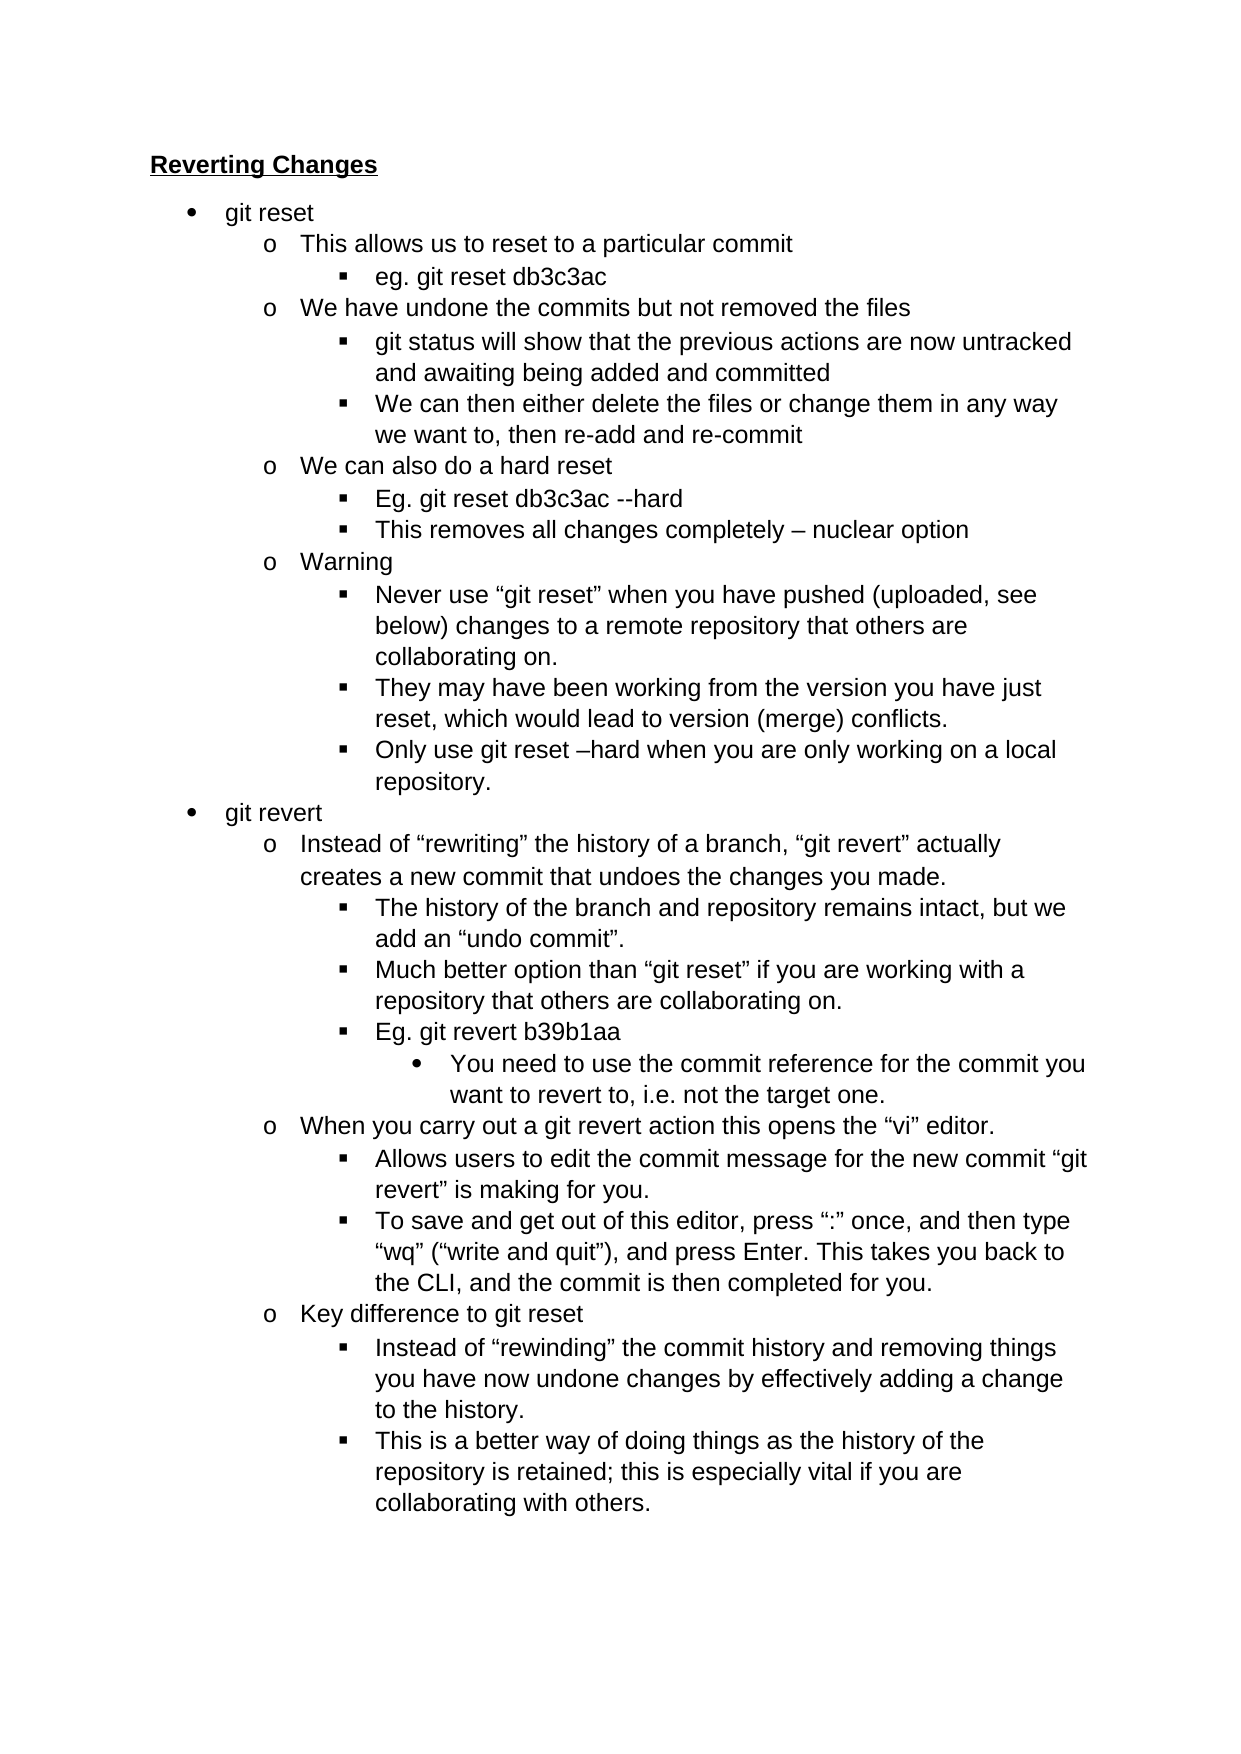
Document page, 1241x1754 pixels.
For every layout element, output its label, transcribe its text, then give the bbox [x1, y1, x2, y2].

list We can also do a hard reset [262, 451, 1090, 482]
list git reset [187, 198, 1090, 227]
list Much better option than “git reset” if you are working with a repository that others are collaborating on. [337, 955, 1090, 1015]
list Never use “git reset” when you have pushed (uploaded, see below) changes to a remote repository that others are collaborating on. [337, 580, 1090, 671]
list When you carry out a git revert action this opens the “vi” editor. [262, 1111, 1090, 1142]
list To save and get out of this editor, press “:” once, and then type “wq” (“write and quit”), and press Enter. This takes you back to the CLI, and the commit is then completed for you. [337, 1206, 1090, 1297]
list They may have been working from the version you have just reset, which would lead to version (merge) conflicts. [337, 673, 1090, 733]
list Key difference to git reset [262, 1299, 1090, 1330]
list This allows us to reset to a particular commit [262, 229, 1090, 260]
list Warning [262, 547, 1090, 578]
list eg. git reset db3c3ac [337, 262, 1090, 291]
list The history of the branch and repository remains intact, but we add an “undo commit”. [337, 893, 1090, 953]
list This removes all changes completely – nuclear option [337, 516, 1090, 544]
list git status will show that the previous actions are now untracked and awaiting being added and committed [337, 327, 1090, 387]
list You need to use the commit reference for the commit you want to revert to, i.e. not the target one. [412, 1048, 1090, 1108]
list Instead of “rewriting” the history of a branch, “git revert” actually creates a new commit that undoes the changes you made. [262, 829, 1090, 891]
list Instead of “rewinding” the commit history and removing things you have now undone changes by effectively adding a change to the history. [337, 1333, 1090, 1424]
list This is a better way of doing things as the history of the repository is retained; this is especially vital if you are collaborating with others. [337, 1426, 1090, 1517]
text Reverting Changes [150, 150, 1090, 179]
list Eg. git revert b39b1aa [337, 1017, 1090, 1046]
list git revert [187, 798, 1090, 826]
list Only use git reset –hard when you are only working on a local repository. [337, 735, 1090, 795]
list Eg. git reset db3c3ac --hard [337, 484, 1090, 513]
list We have undone the commits but not removed the files [262, 293, 1090, 324]
list We can then either delete the files or change them in any way we want to, then re-add and re-commit [337, 389, 1090, 449]
list Allows users to edit the commit message for the new commit “git revert” is making for you. [337, 1144, 1090, 1204]
